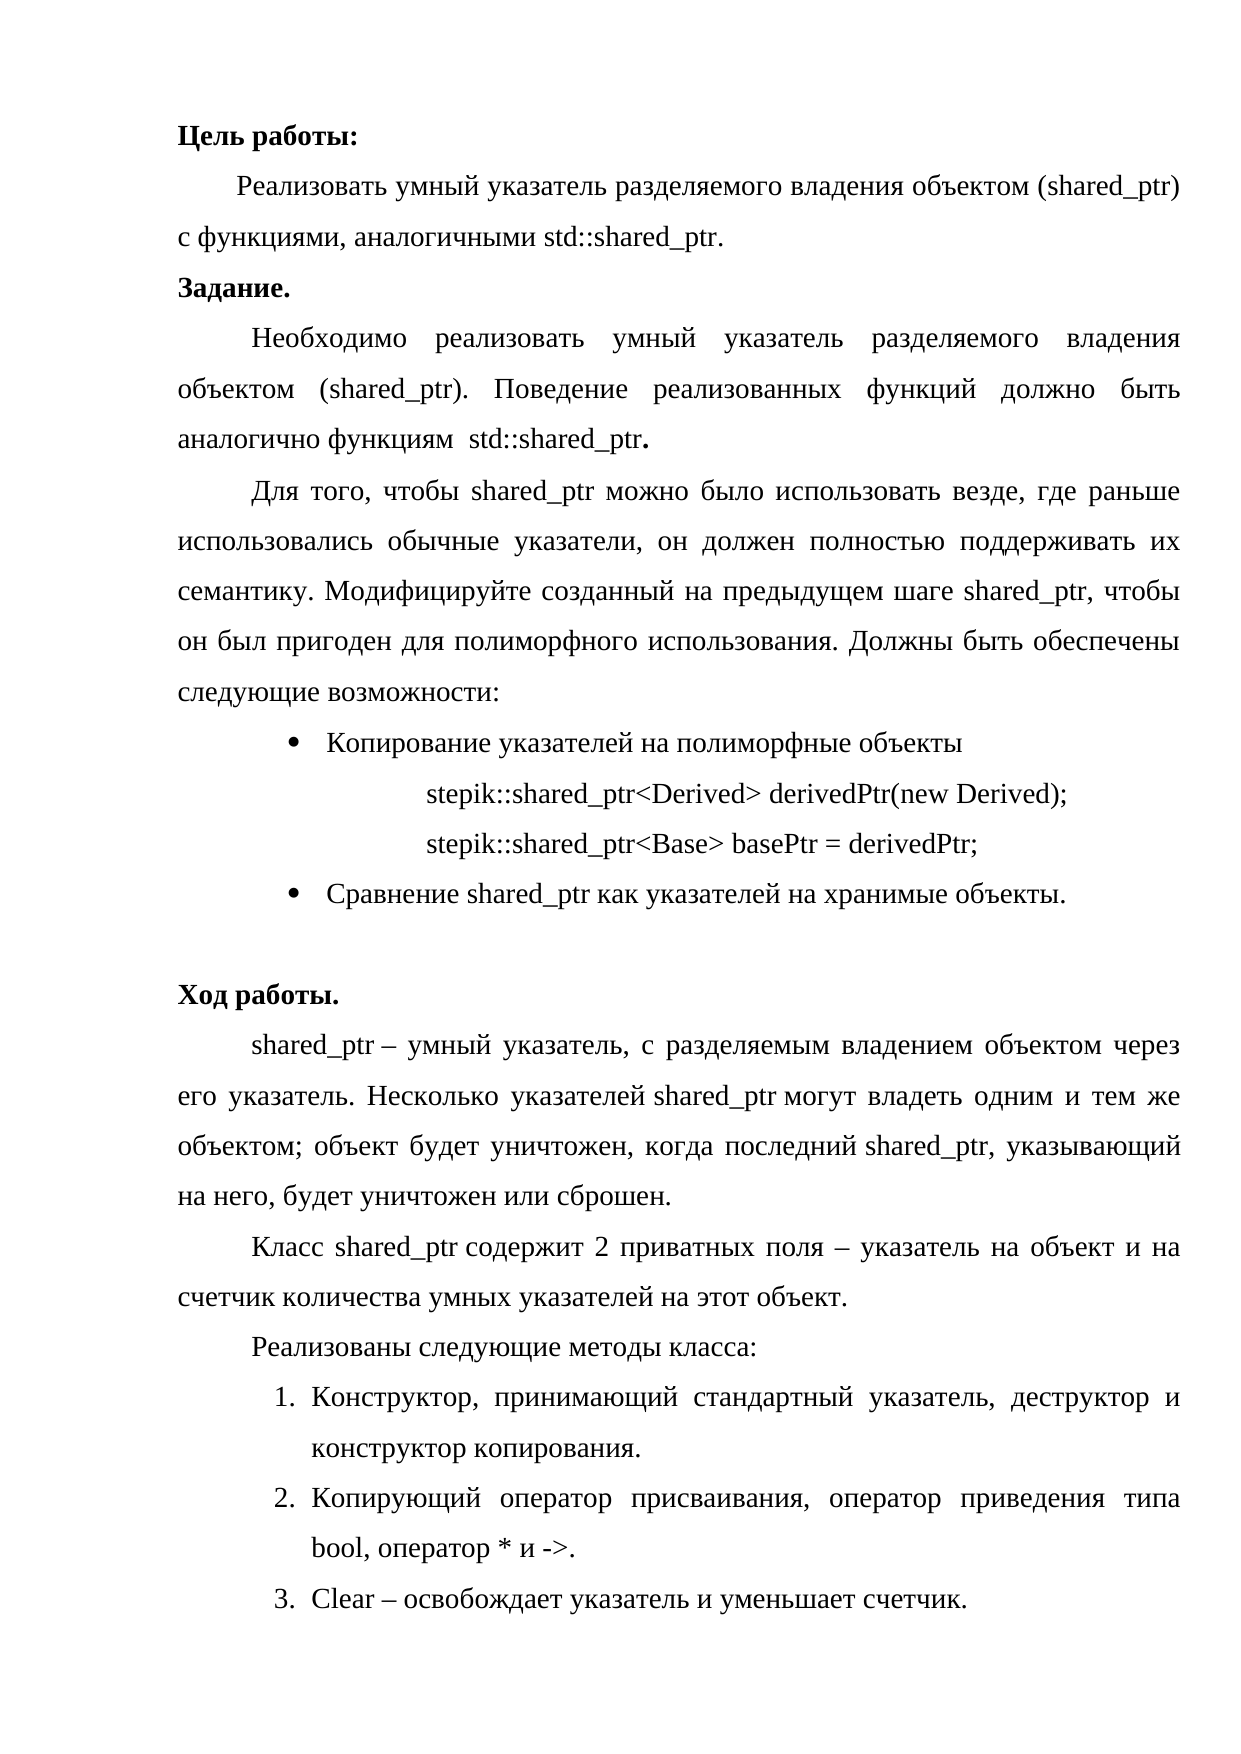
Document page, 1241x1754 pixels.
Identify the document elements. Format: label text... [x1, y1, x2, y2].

text Задание. [177, 270, 1181, 304]
text stepik::shared_ptr<Derived> derivedPtr(new Derived); [177, 776, 1181, 809]
text Реализованы следующие методы класса: [177, 1329, 1181, 1363]
list Clear – освобождает указатель и уменьшает счетчик. [274, 1581, 1181, 1614]
text Цель работы: [177, 118, 1181, 152]
text Для того, чтобы shared_ptr можно было использовать везде, где раньше использовались обычные указатели, он должен полностью поддерживать их семантику. Модифицируйте созданный на предыдущем шаге shared_ptr, чтобы он был пригоден для полиморфного использования. Должны быть обеспечены следующие ﻿возможности: [177, 473, 1181, 708]
text Необходимо реализовать умный указатель разделяемого владения объектом (shared_ptr). Поведение реализованных функций должно быть аналогично функциям ﻿ std::shared_ptr. [177, 321, 1181, 456]
text shared_ptr – умный указатель, с разделяемым владением объектом через его указатель. Несколько указателей shared_ptr могут владеть одним и тем же объектом; объект будет уничтожен, когда последний shared_ptr, указывающий на него, будет уничтожен или сброшен. [177, 1027, 1181, 1212]
text Класс shared_ptr содержит 2 приватных поля – указатель на объект и на счетчик количества умных указателей на этот объект. [177, 1229, 1181, 1312]
text Ход работы. [177, 977, 1181, 1011]
text Реализовать умный указатель разделяемого владения объектом (shared_ptr) с функциями, аналогичными﻿ std::shared_ptr. [177, 168, 1181, 253]
list Конструктор, принимающий стандартный указатель, деструктор и конструктор копирования. [274, 1379, 1181, 1463]
list Копирование указателей на полиморфные объекты [288, 725, 1181, 759]
text stepik::shared_ptr<Base> basePtr = derivedPtr; [177, 826, 1181, 859]
list Копирующий оператор присваивания, оператор приведения типа bool, оператор * и ->. [274, 1480, 1181, 1564]
list Сравнение shared_ptr как указателей на хранимые объекты. [288, 876, 1181, 910]
